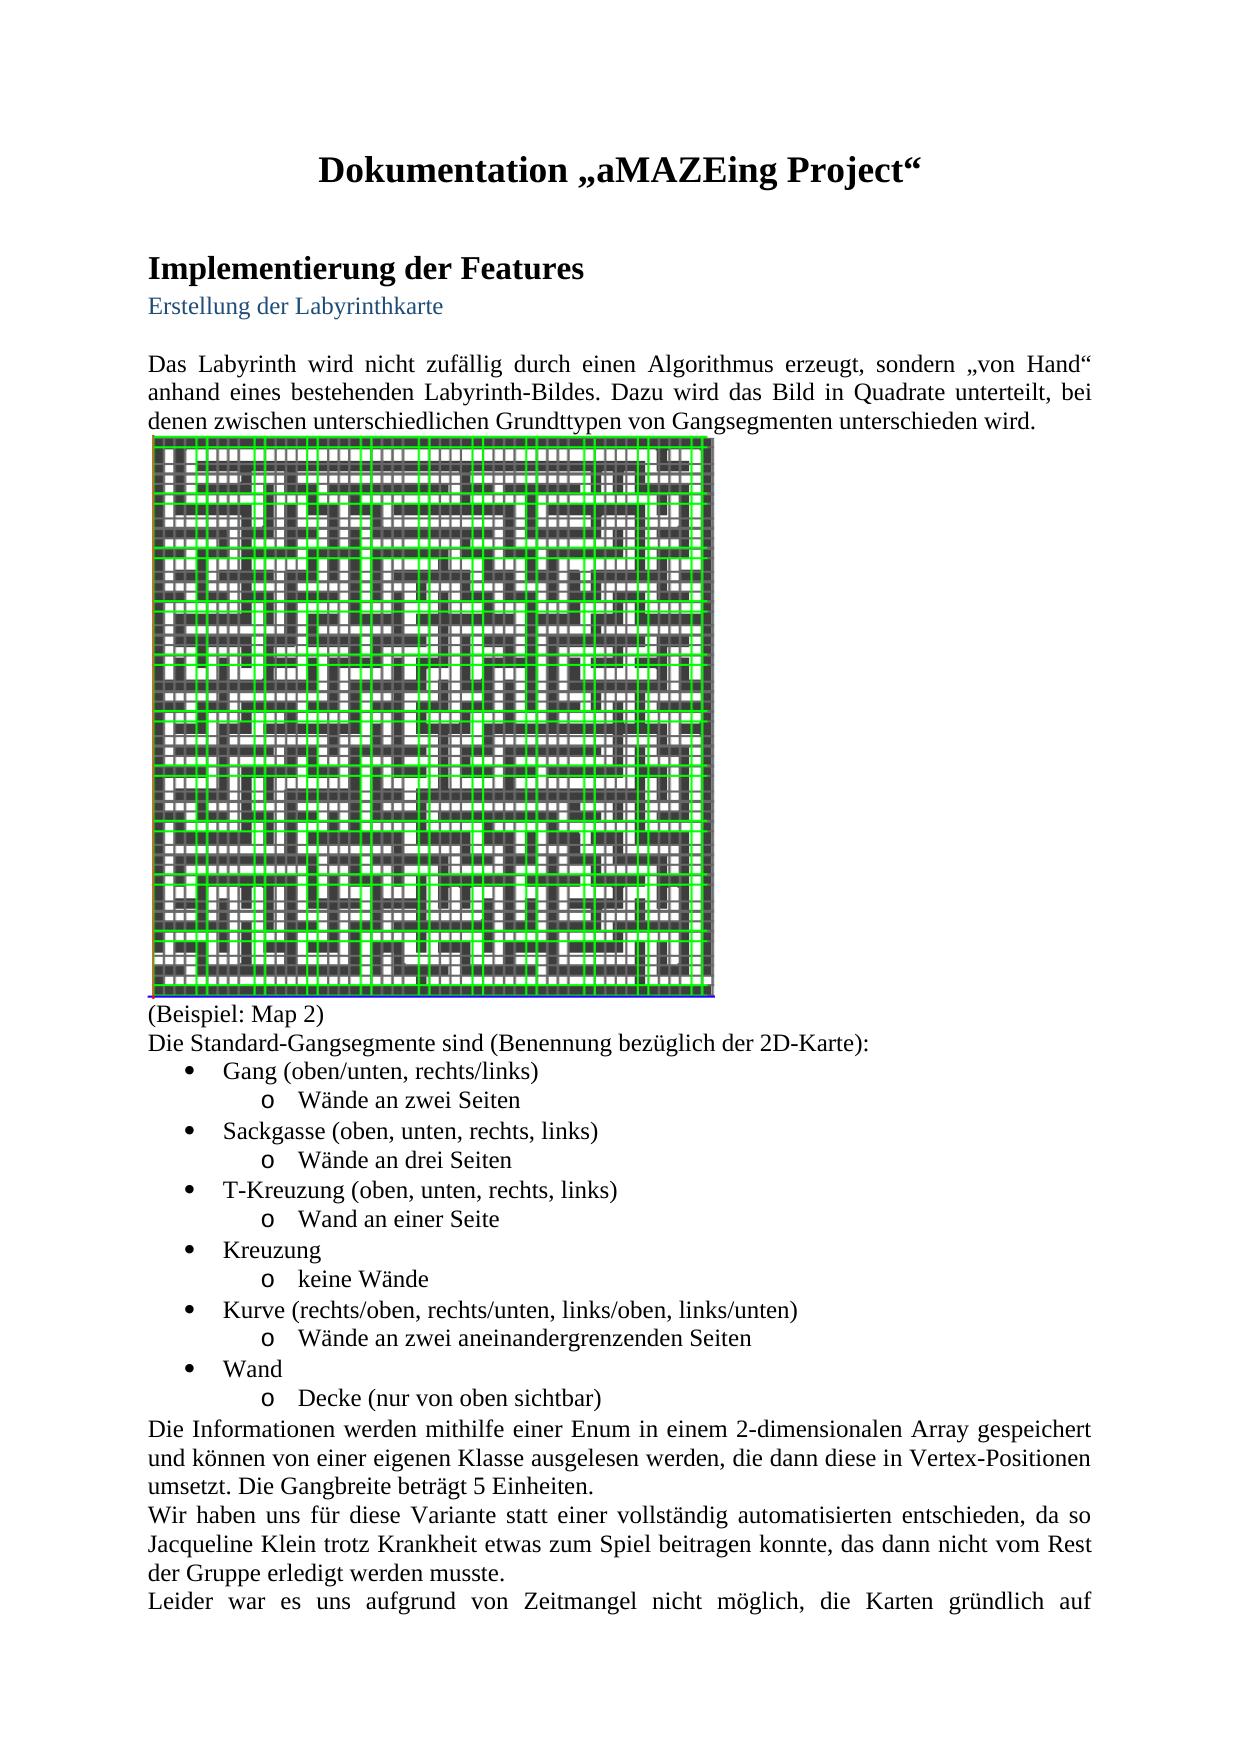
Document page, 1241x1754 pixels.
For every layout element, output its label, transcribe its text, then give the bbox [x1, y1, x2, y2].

text Die Informationen werden mithilfe einer Enum in einem 2-dimensionalen Array gespeichert und können von einer eigenen Klasse ausgelesen werden, die dann diese in Vertex-Positionen umsetzt. Die Gangbreite beträgt 5 Einheiten. [148, 1414, 1093, 1500]
list keine Wände [260, 1264, 1093, 1295]
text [148, 1586, 1093, 1615]
subtitle Implementierung der Features [148, 249, 1093, 287]
list Wände an drei Seiten [260, 1145, 1093, 1176]
text Das Labyrinth wird nicht zufällig durch einen Algorithmus erzeugt, sondern „von Hand“ anhand eines bestehenden Labyrinth-Bildes. Dazu wird das Bild in Quadrate unterteilt, bei denen zwischen unterschiedlichen Grundttypen von Gangsegmenten unterschieden wird. [148, 349, 1093, 435]
picture [147, 435, 715, 999]
list Wände an zwei Seiten [260, 1085, 1093, 1116]
list Wand [185, 1354, 1093, 1383]
text Die Standard-Gangsegmente sind (Benennung bezüglich der 2D-Karte): [148, 1028, 1093, 1056]
subtitle Erstellung der Labyrinthkarte [148, 291, 1093, 320]
subtitle Dokumentation „aMAZEing Project“ [148, 148, 1093, 191]
text Wir haben uns für diese Variante statt einer vollständig automatisierten entschieden, da so Jacqueline Klein trotz Krankheit etwas zum Spiel beitragen konnte, das dann nicht vom Rest der Gruppe erledigt werden musste. [148, 1500, 1093, 1586]
list Gang (oben/unten, rechts/links) [185, 1056, 1093, 1085]
list Sackgasse (oben, unten, rechts, links) [185, 1116, 1093, 1145]
list T-Kreuzung (oben, unten, rechts, links) [185, 1176, 1093, 1204]
list Wand an einer Seite [260, 1204, 1093, 1235]
list Decke (nur von oben sichtbar) [260, 1383, 1093, 1414]
list Kurve (rechts/oben, rechts/unten, links/oben, links/unten) [185, 1295, 1093, 1323]
list Wände an zwei aneinandergrenzenden Seiten [260, 1323, 1093, 1354]
list Kreuzung [185, 1235, 1093, 1264]
text (Beispiel: Map 2) [148, 999, 1093, 1028]
